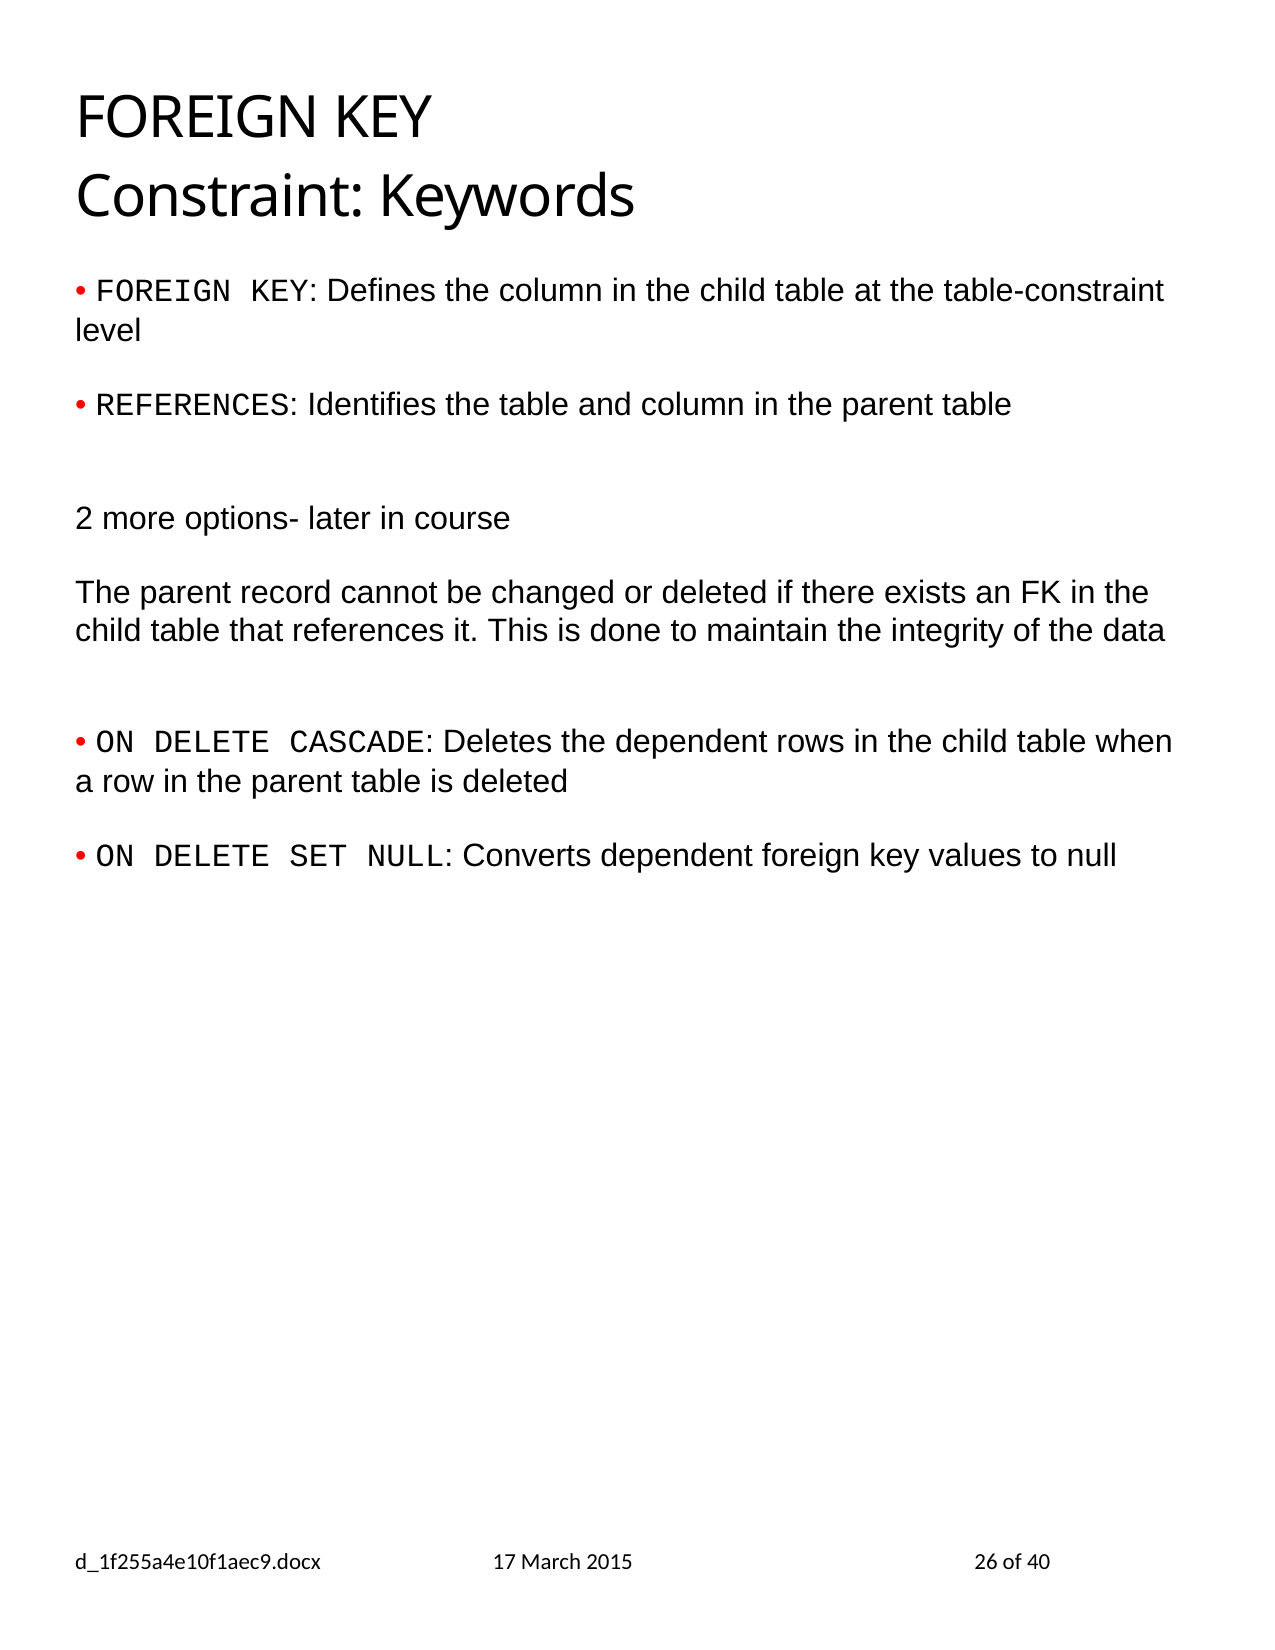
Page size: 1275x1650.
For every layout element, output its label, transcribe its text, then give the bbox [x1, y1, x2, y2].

text • FOREIGN KEY: Defines the column in the child table at the table-constraint level [75, 271, 1200, 348]
title FOREIGN KEY [75, 75, 1200, 154]
text • ON DELETE CASCADE: Deletes the dependent rows in the child table when a row in the parent table is deleted [75, 722, 1200, 799]
text • REFERENCES: Identifies the table and column in the parent table [75, 385, 1200, 425]
text The parent record cannot be changed or deleted if there exists an FK in the child table that references it. This is done to maintain the integrity of the data [75, 573, 1200, 648]
text • ON DELETE SET NULL: Converts dependent foreign key values to null [75, 836, 1200, 876]
text 2 more options- later in course [75, 499, 1200, 536]
title Constraint: Keywords [75, 154, 1200, 234]
